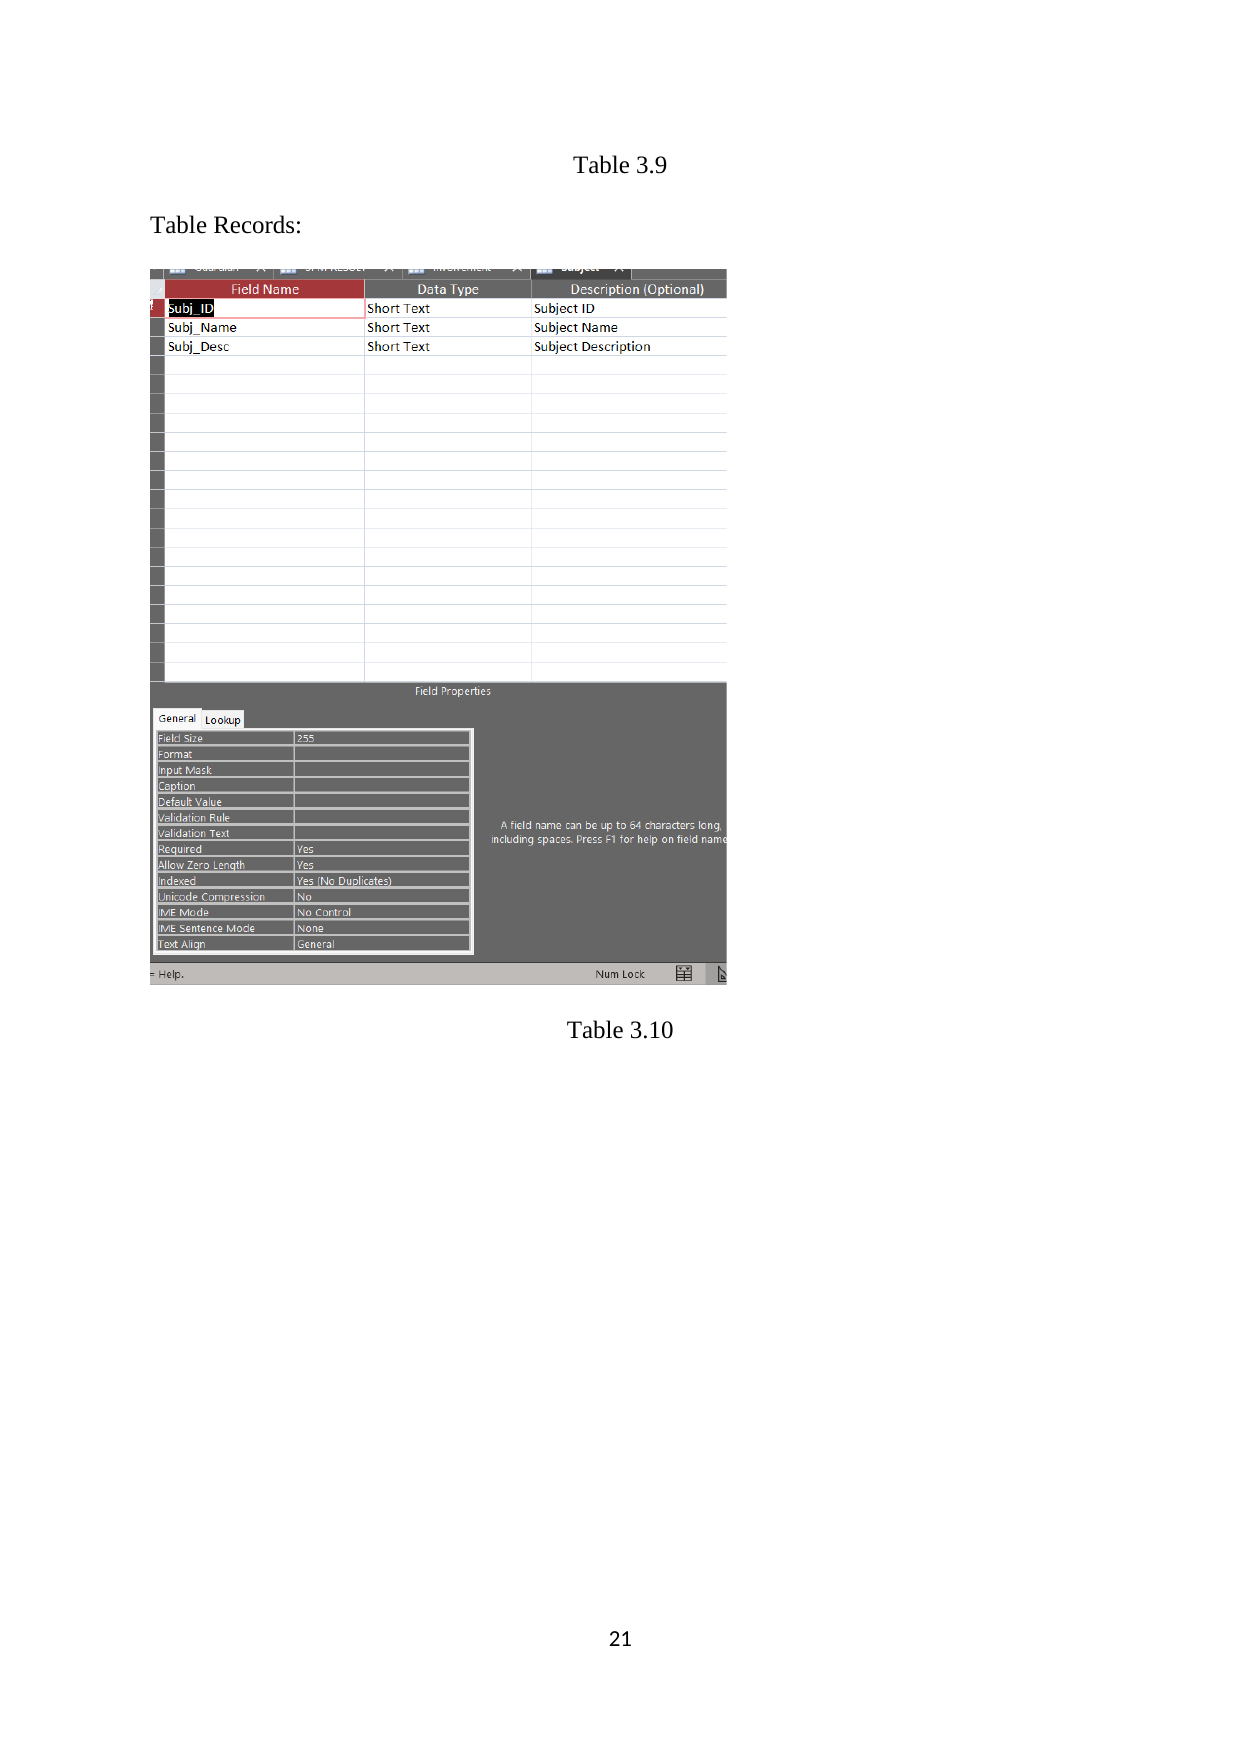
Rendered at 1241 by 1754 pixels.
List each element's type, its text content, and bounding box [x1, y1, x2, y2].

text Table Records: [150, 210, 1090, 238]
picture [150, 269, 727, 985]
text Table 3.10 [150, 1016, 1090, 1044]
text Table 3.9 [150, 150, 1090, 179]
